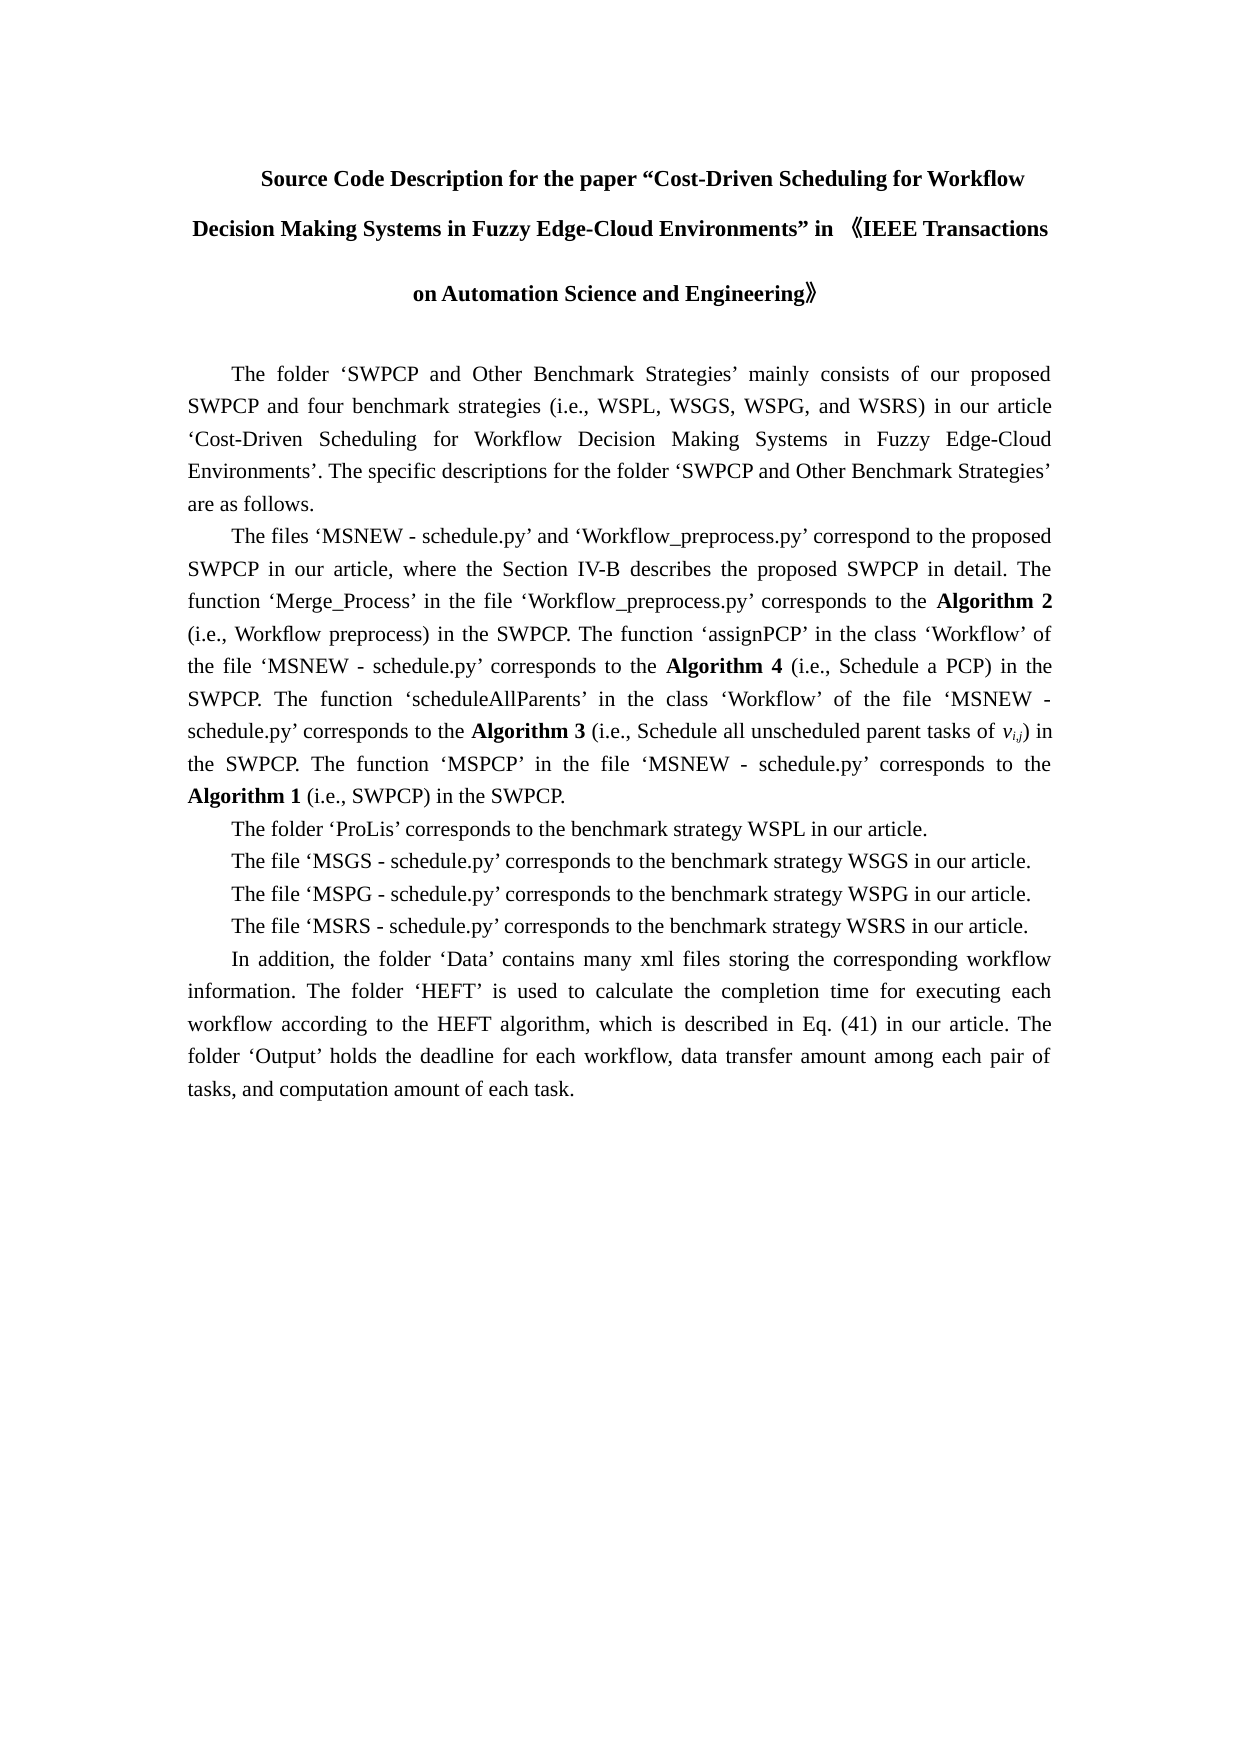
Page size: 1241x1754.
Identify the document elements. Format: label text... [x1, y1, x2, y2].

text Source Code Description for the paper “Cost-Driven Scheduling for Workflow Decision Making Systems in Fuzzy Edge-Cloud Environments” in 《IEEE Transactions on Automation Science and Engineering》 [187, 162, 1053, 324]
text The folder ‘ProLis’ corresponds to the benchmark strategy WSPL in our article. [187, 812, 1053, 844]
text The folder ‘SWPCP and Other Benchmark Strategies’ mainly consists of our proposed SWPCP and four benchmark strategies (i.e., WSPL, WSGS, WSPG, and WSRS) in our article ‘Cost-Driven Scheduling for Workflow Decision Making Systems in Fuzzy Edge-Cloud Environments’. The specific descriptions for the folder ‘SWPCP and Other Benchmark Strategies’ are as follows. [187, 357, 1053, 519]
text The files ‘MSNEW - schedule.py’ and ‘Workflow_preprocess.py’ correspond to the proposed SWPCP in our article, where the Section IV-B describes the proposed SWPCP in detail. The function ‘Merge_Process’ in the file ‘Workflow_preprocess.py’ corresponds to the Algorithm 2 (i.e., Workﬂow preprocess) in the SWPCP. The function ‘assignPCP’ in the class ‘Workflow’ of the file ‘MSNEW - schedule.py’ corresponds to the Algorithm 4 (i.e., Schedule a PCP) in the SWPCP. The function ‘scheduleAllParents’ in the class ‘Workflow’ of the file ‘MSNEW - schedule.py’ corresponds to the Algorithm 3 (i.e., Schedule all unscheduled parent tasks of vi,j) in the SWPCP. The function ‘MSPCP’ in the file ‘MSNEW - schedule.py’ corresponds to the Algorithm 1 (i.e., SWPCP) in the SWPCP. [187, 519, 1053, 812]
text The file ‘MSPG - schedule.py’ corresponds to the benchmark strategy WSPG in our article. [187, 877, 1053, 909]
text In addition, the folder ‘Data’ contains many xml files storing the corresponding workflow information. The folder ‘HEFT’ is used to calculate the completion time for executing each workflow according to the HEFT algorithm, which is described in Eq. (41) in our article. The folder ‘Output’ holds the deadline for each workflow, data transfer amount among each pair of tasks, and computation amount of each task. [187, 942, 1053, 1104]
text The file ‘MSRS - schedule.py’ corresponds to the benchmark strategy WSRS in our article. [187, 909, 1053, 942]
text The file ‘MSGS - schedule.py’ corresponds to the benchmark strategy WSGS in our article. [187, 844, 1053, 877]
